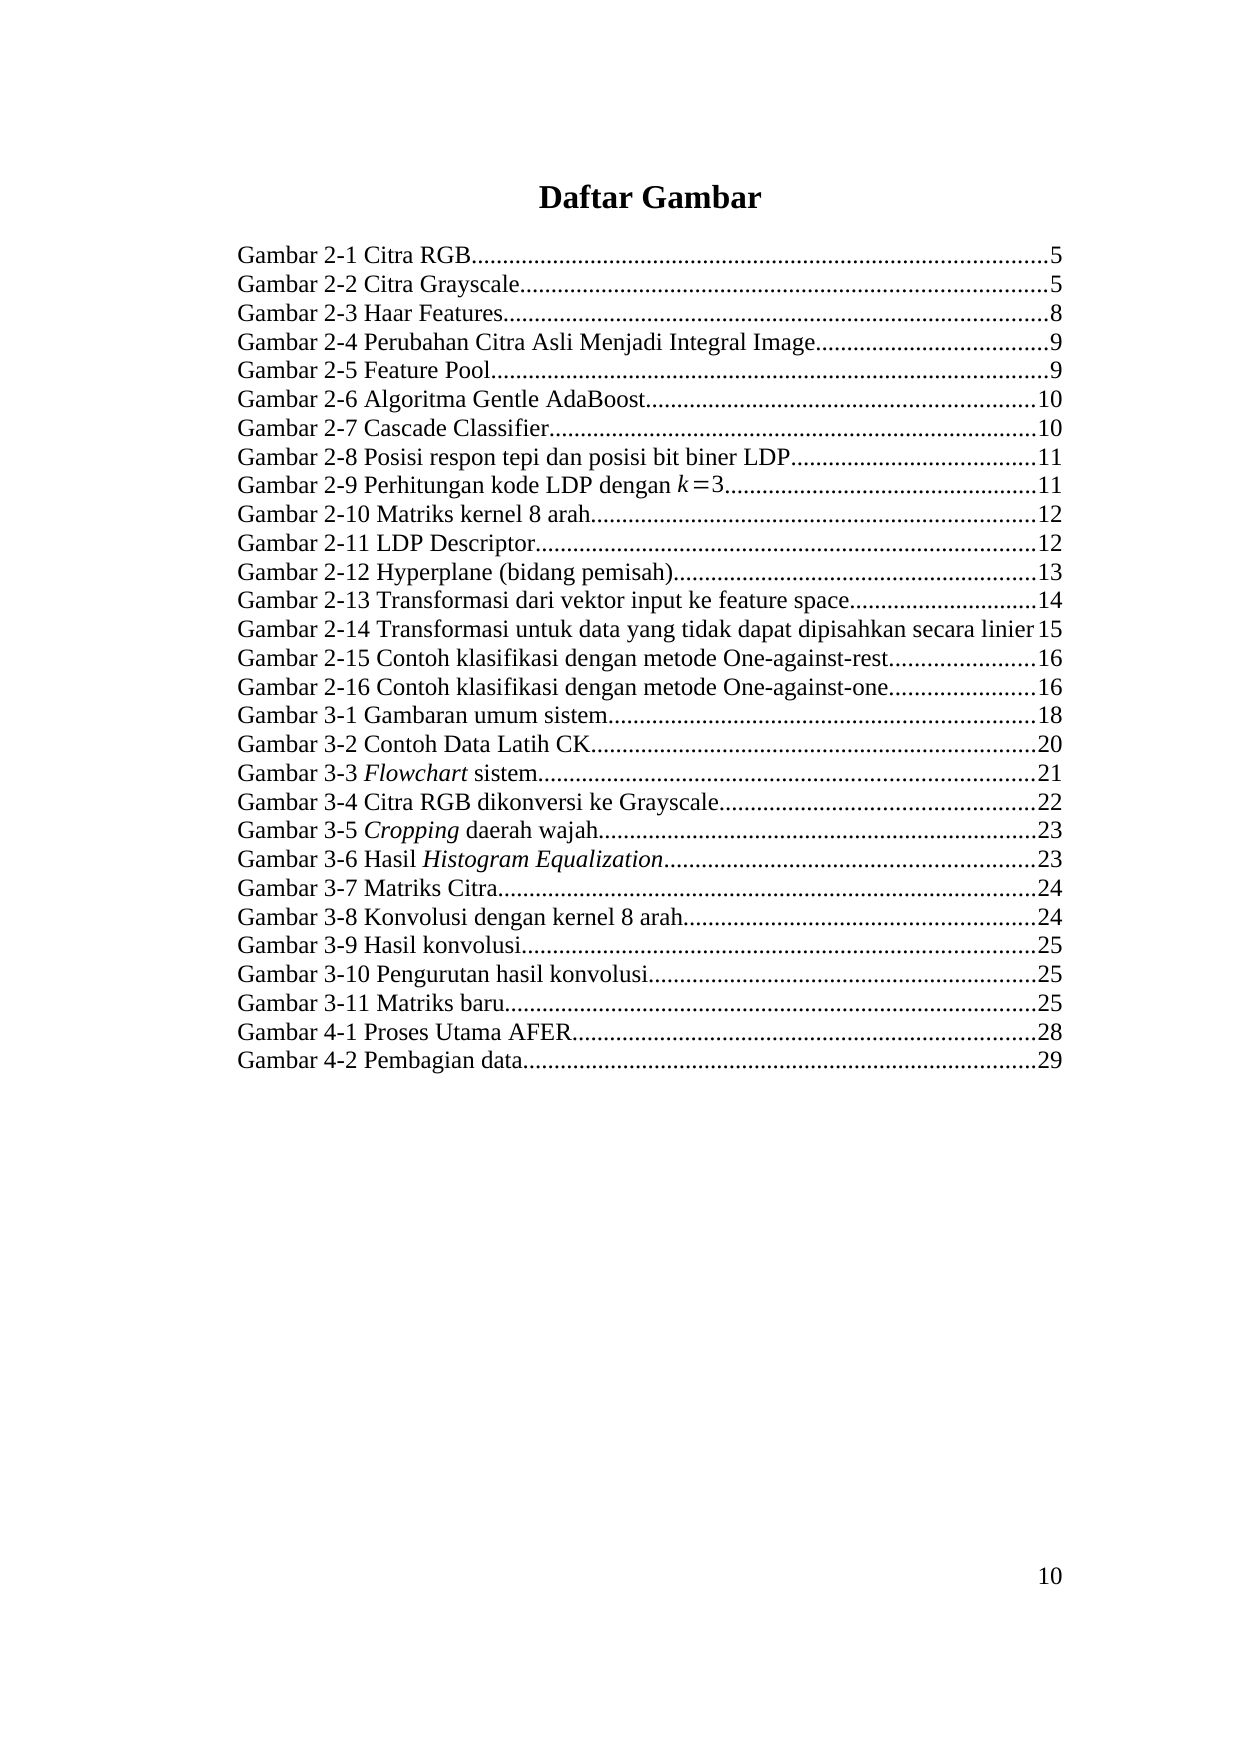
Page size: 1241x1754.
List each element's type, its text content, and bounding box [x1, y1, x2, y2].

text Gambar 3-6 Hasil Histogram Equalization 23 [237, 844, 1062, 873]
text Gambar 3-3 Flowchart sistem 21 [237, 758, 1062, 787]
text Gambar 2-13 Transformasi dari vektor input ke feature space 14 [237, 585, 1062, 614]
text Gambar 2-10 Matriks kernel 8 arah 12 [237, 499, 1062, 528]
text Gambar 2-15 Contoh klasifikasi dengan metode One-against-rest 16 [237, 643, 1062, 672]
text Gambar 3-11 Matriks baru 25 [237, 988, 1062, 1017]
text Gambar 2-4 Perubahan Citra Asli Menjadi Integral Image 9 [237, 327, 1062, 355]
text Gambar 3-1 Gambaran umum sistem 18 [237, 700, 1062, 729]
text Gambar 4-1 Proses Utama AFER 28 [237, 1017, 1062, 1045]
text Gambar 3-10 Pengurutan hasil konvolusi 25 [237, 959, 1062, 988]
text Gambar 3-2 Contoh Data Latih CK 20 [237, 729, 1062, 758]
text Gambar 2-8 Posisi respon tepi dan posisi bit biner LDP 11 [237, 442, 1062, 470]
text Gambar 3-7 Matriks Citra 24 [237, 873, 1062, 902]
text Gambar 2-12 Hyperplane (bidang pemisah) 13 [237, 557, 1062, 585]
text Gambar 2-9 Perhitungan kode LDP dengan 11 [237, 470, 1062, 499]
subtitle Daftar Gambar [237, 177, 1063, 215]
text Gambar 3-9 Hasil konvolusi 25 [237, 930, 1062, 959]
text Gambar 4-2 Pembagian data 29 [237, 1045, 1062, 1074]
text Gambar 2-3 Haar Features 8 [237, 298, 1062, 327]
text Gambar 2-6 Algoritma Gentle AdaBoost 10 [237, 384, 1062, 413]
text Gambar 2-1 Citra RGB 5 [237, 240, 1062, 269]
text Gambar 2-7 Cascade Classifier 10 [237, 413, 1062, 442]
text Gambar 2-16 Contoh klasifikasi dengan metode One-against-one 16 [237, 672, 1062, 700]
text Gambar 3-5 Cropping daerah wajah 23 [237, 815, 1062, 844]
text Gambar 2-2 Citra Grayscale 5 [237, 269, 1062, 298]
text Gambar 2-14 Transformasi untuk data yang tidak dapat dipisahkan secara linier 15 [237, 614, 1062, 643]
text Gambar 3-4 Citra RGB dikonversi ke Grayscale 22 [237, 787, 1062, 815]
text Gambar 2-5 Feature Pool 9 [237, 355, 1062, 384]
text Gambar 2-11 LDP Descriptor 12 [237, 528, 1062, 557]
text Gambar 3-8 Konvolusi dengan kernel 8 arah 24 [237, 902, 1062, 930]
